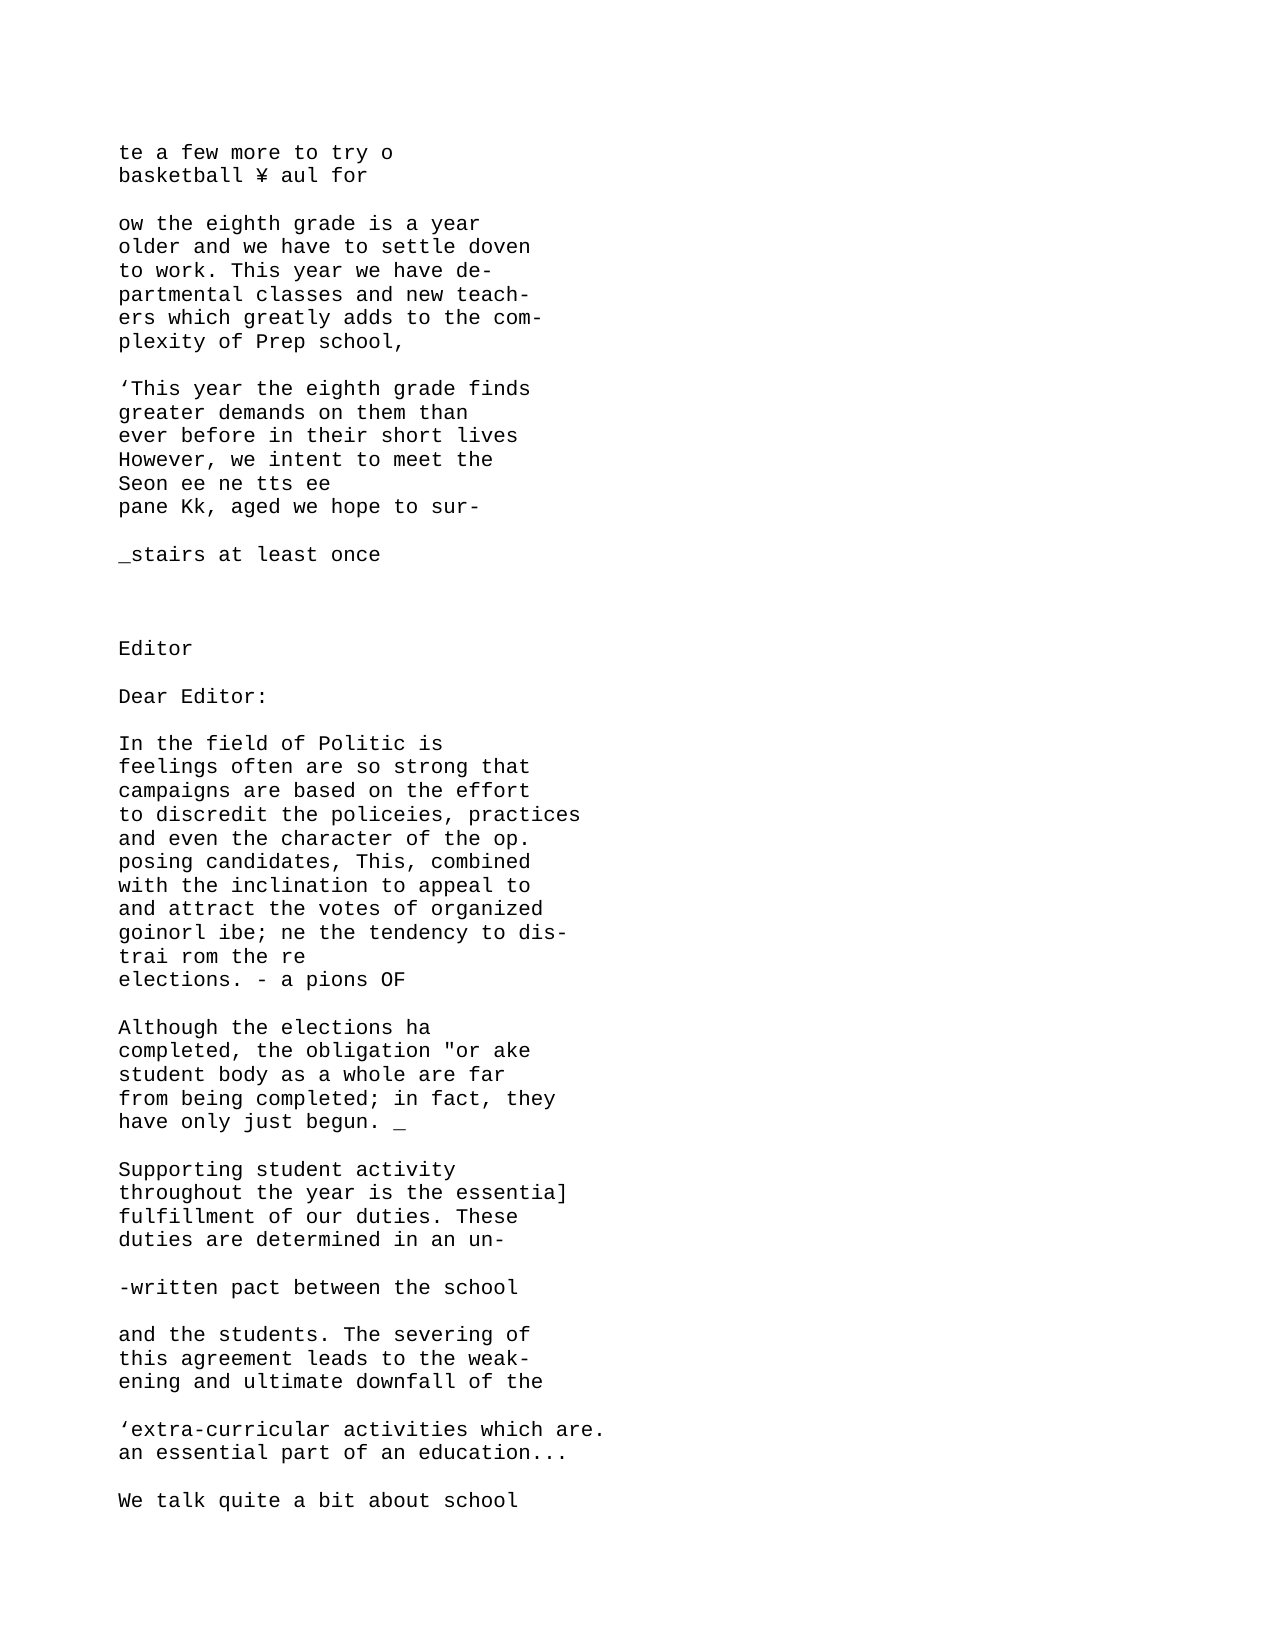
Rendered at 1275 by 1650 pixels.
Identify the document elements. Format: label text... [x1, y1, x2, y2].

text In the field of Politic is [118, 733, 1157, 757]
text Dear Editor: [118, 686, 1157, 709]
text and attract the votes of organized [118, 898, 1157, 922]
text have only just begun. _ [118, 1111, 1157, 1135]
text ‘extra-curricular activities which are. [118, 1419, 1157, 1442]
text student body as a whole are far [118, 1064, 1157, 1088]
text posing candidates, This, combined [118, 851, 1157, 875]
text and the students. The severing of [118, 1324, 1157, 1348]
text feelings often are so strong that [118, 757, 1157, 780]
text basketball ¥ aul for [118, 165, 1157, 189]
text an essential part of an education... [118, 1442, 1157, 1466]
text ers which greatly adds to the com- [118, 307, 1157, 331]
text We talk quite a bit about school [118, 1489, 1157, 1513]
text older and we have to settle doven [118, 236, 1157, 260]
text to work. This year we have de- [118, 260, 1157, 284]
text greater demands on them than [118, 402, 1157, 426]
text campaigns are based on the effort [118, 780, 1157, 804]
text fulfillment of our duties. These [118, 1206, 1157, 1229]
text ening and ultimate downfall of the [118, 1371, 1157, 1395]
text and even the character of the op. [118, 827, 1157, 851]
text partmental classes and new teach- [118, 284, 1157, 307]
text Editor [118, 638, 1157, 662]
text duties are determined in an un- [118, 1229, 1157, 1253]
text goinorl ibe; ne the tendency to dis- [118, 922, 1157, 946]
text Supporting student activity [118, 1158, 1157, 1182]
text ‘This year the eighth grade finds [118, 378, 1157, 402]
text plexity of Prep school, [118, 331, 1157, 354]
text elections. - a pions OF [118, 969, 1157, 993]
text throughout the year is the essentia] [118, 1182, 1157, 1206]
text trai rom the re [118, 946, 1157, 969]
text pane Kk, aged we hope to sur- [118, 496, 1157, 520]
text te a few more to try o [118, 142, 1157, 165]
text this agreement leads to the weak- [118, 1348, 1157, 1371]
text However, we intent to meet the [118, 449, 1157, 473]
text ever before in their short lives [118, 426, 1157, 449]
text Seon ee ne tts ee [118, 473, 1157, 496]
text completed, the obligation "or ake [118, 1040, 1157, 1064]
text from being completed; in fact, they [118, 1088, 1157, 1111]
text Although the elections ha [118, 1017, 1157, 1040]
text -written pact between the school [118, 1277, 1157, 1300]
text with the inclination to appeal to [118, 875, 1157, 898]
text to discredit the policeies, practices [118, 804, 1157, 827]
text ow the eighth grade is a year [118, 213, 1157, 236]
text _stairs at least once [118, 544, 1157, 567]
